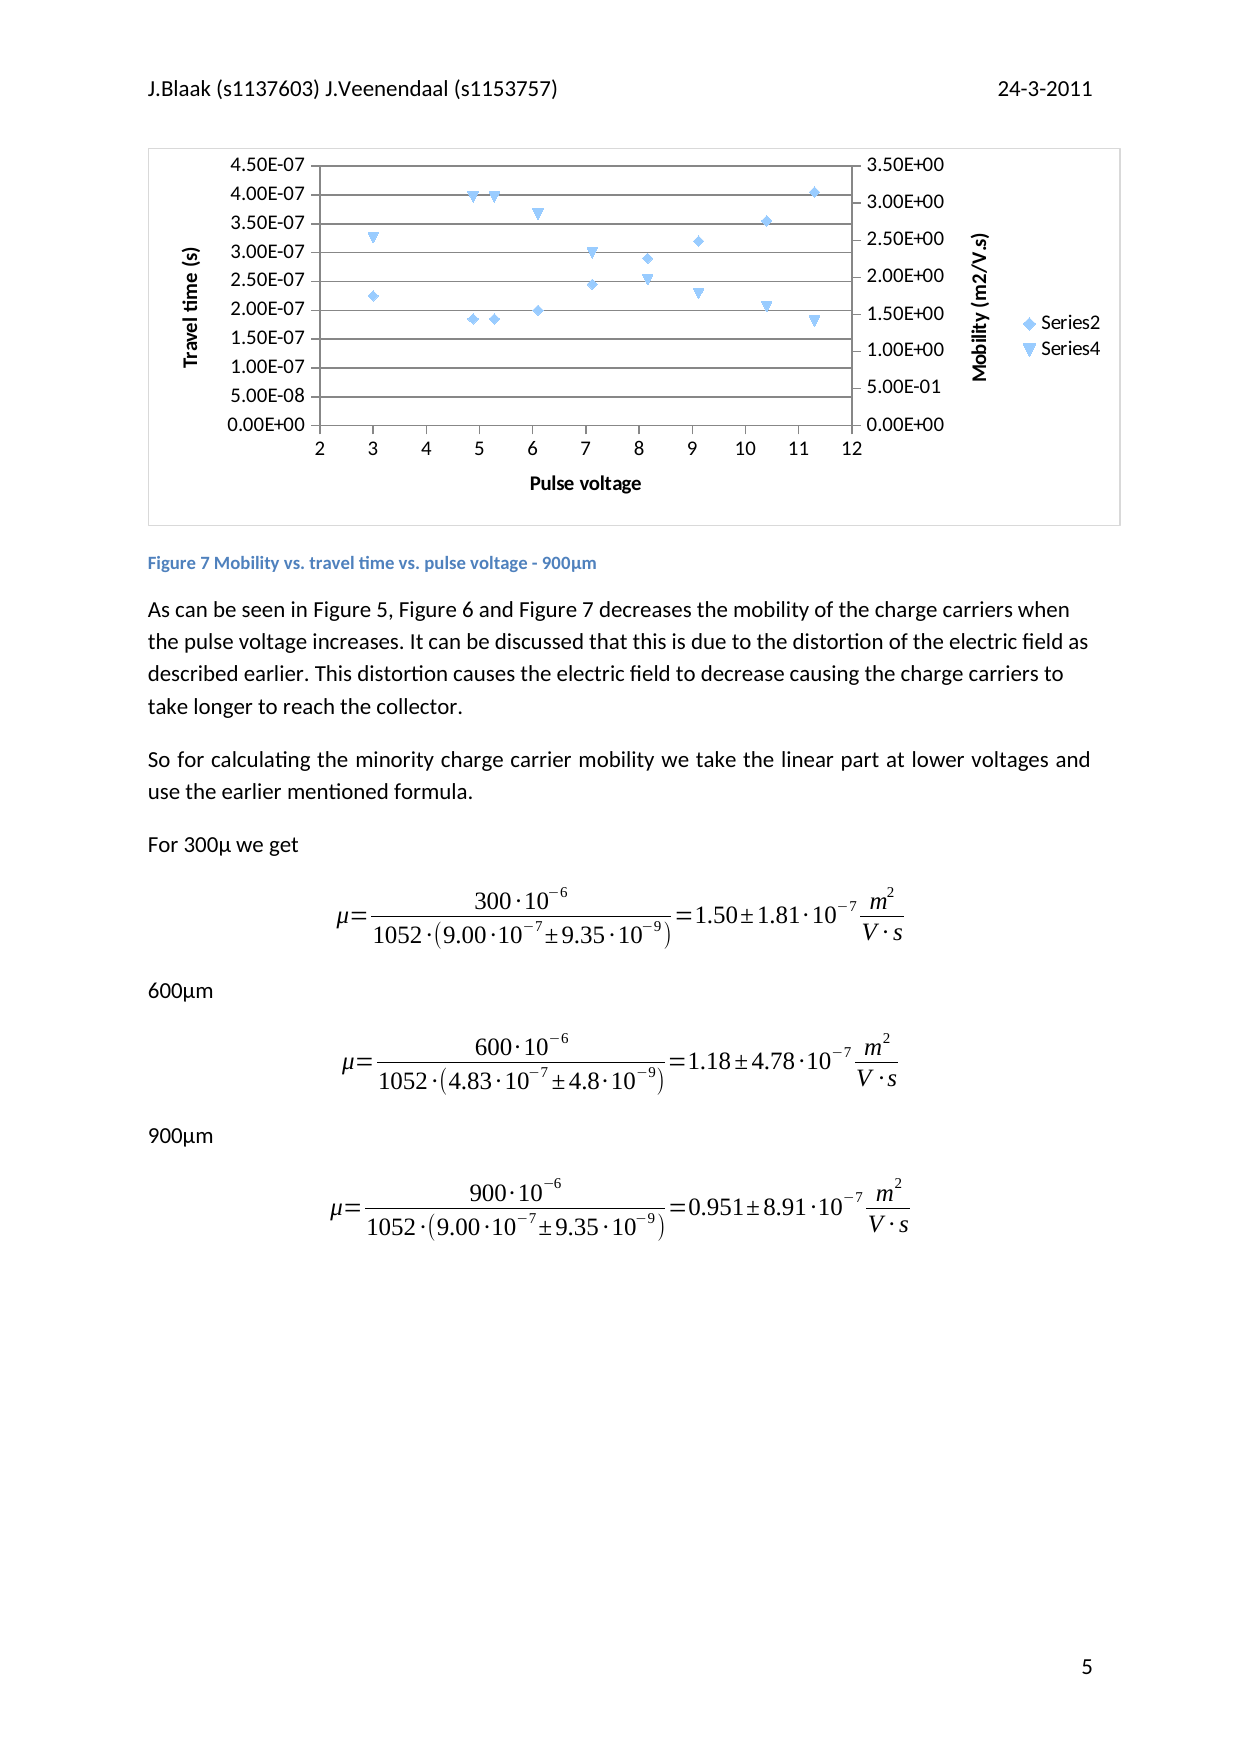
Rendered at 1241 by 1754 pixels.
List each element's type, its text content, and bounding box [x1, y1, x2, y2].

text So for calculating the minority charge carrier mobility we take the linear part at lower voltages and use the earlier mentioned formula. [148, 745, 1093, 805]
text Figure 7 Mobility vs. travel time vs. pulse voltage - 900μm [148, 551, 1093, 574]
text 900μm [148, 1122, 1093, 1150]
text 600μm [148, 976, 1093, 1004]
text As can be seen in Figure 5, Figure 6 and Figure 7 decreases the mobility of the charge carriers when the pulse voltage increases. It can be discussed that this is due to the distortion of the electric field as described earlier. This distortion causes the electric field to decrease causing the charge carriers to take longer to reach the collector. [148, 595, 1093, 720]
text For 300μ we get [148, 830, 1093, 858]
